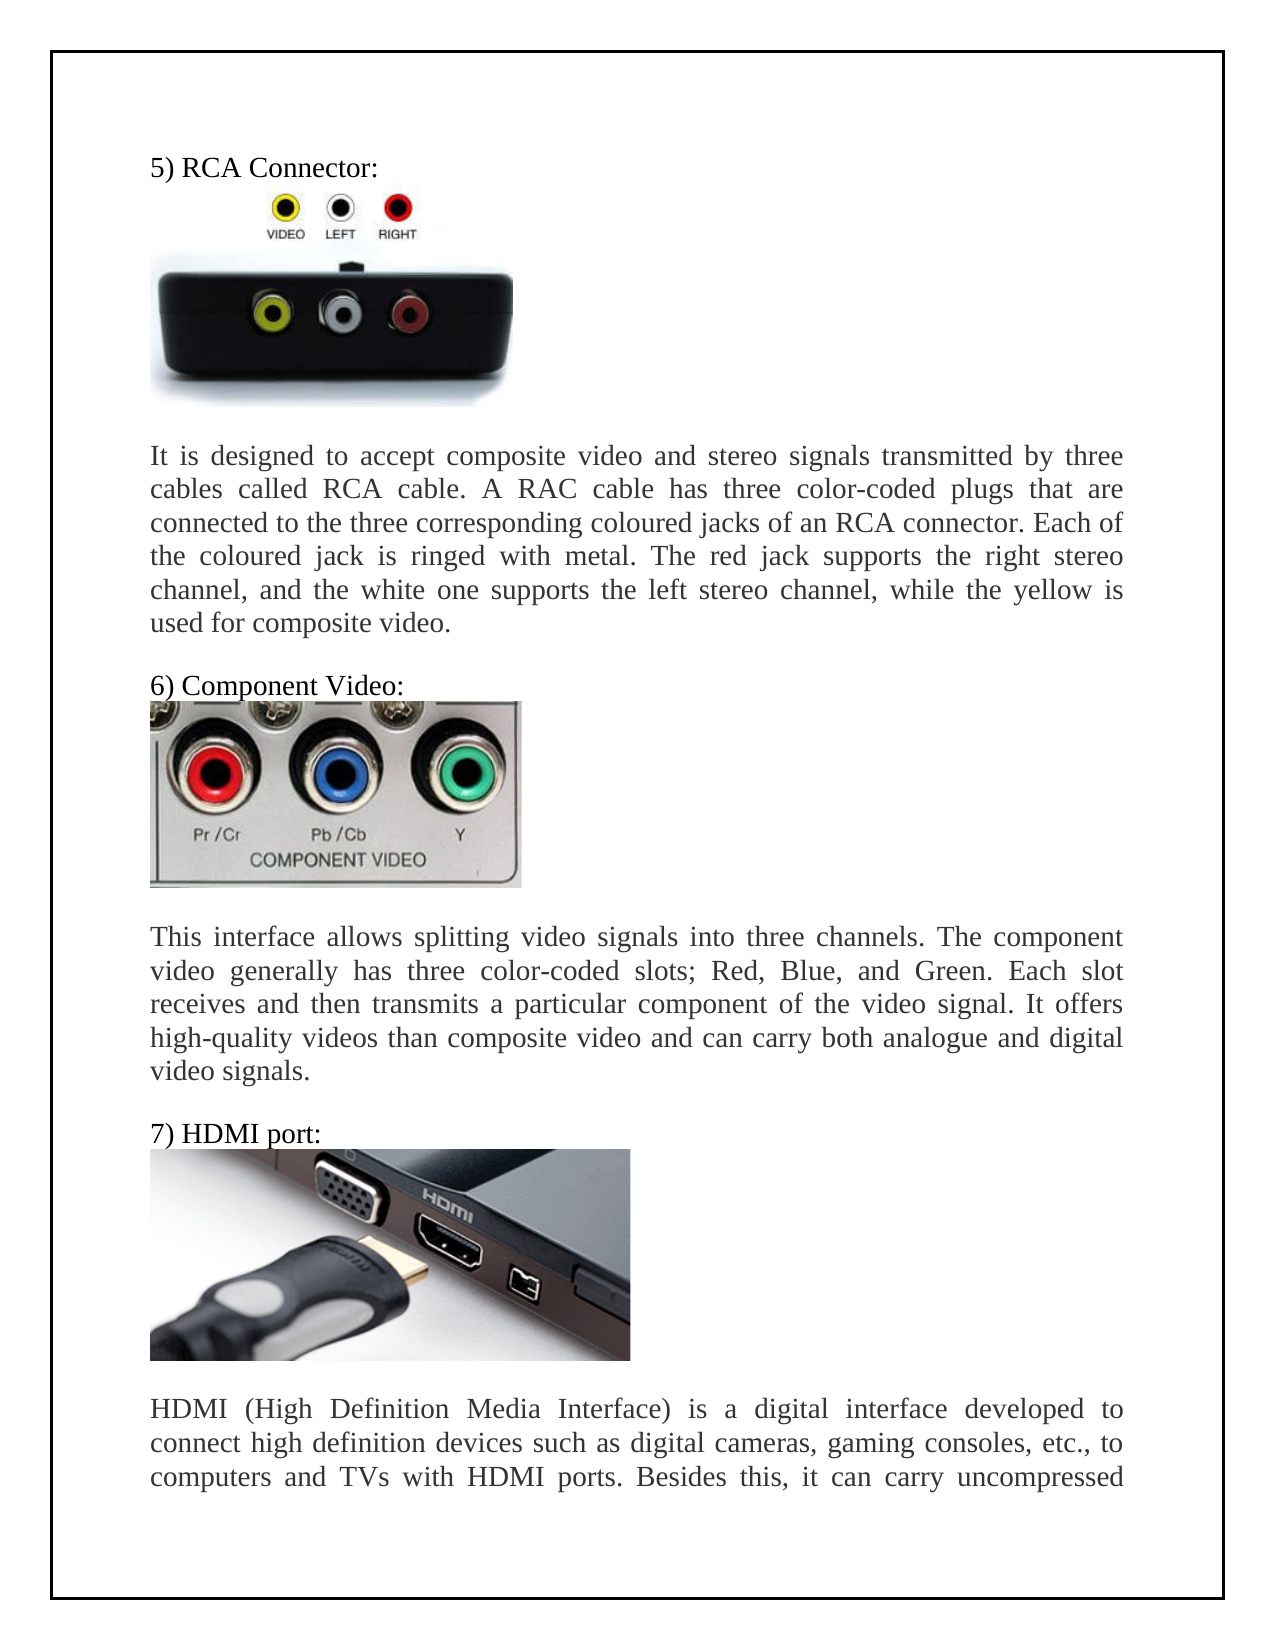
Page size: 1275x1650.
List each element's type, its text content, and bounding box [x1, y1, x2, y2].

picture [150, 701, 522, 888]
text This interface allows splitting video signals into three channels. The component video generally has three color-coded slots; Red, Blue, and Green. Each slot receives and then transmits a particular component of the video signal. It offers high-quality videos than composite video and can carry both analogue and digital video signals. [150, 919, 1125, 1087]
subtitle 6) Component Video: [150, 668, 1125, 702]
picture [150, 183, 513, 407]
picture [150, 1149, 631, 1361]
subtitle 5) RCA Connector: [150, 150, 1125, 183]
subtitle 7) HDMI port: [150, 1116, 1125, 1149]
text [150, 1392, 1125, 1492]
text It is designed to accept composite video and stereo signals transmitted by three cables called RCA cable. A RAC cable has three color-coded plugs that are connected to the three corresponding coloured jacks of an RCA connector. Each of the coloured jack is ringed with metal. The red jack supports the right stereo channel, and the white one supports the left stereo channel, while the yellow is used for composite video. [150, 438, 1125, 639]
